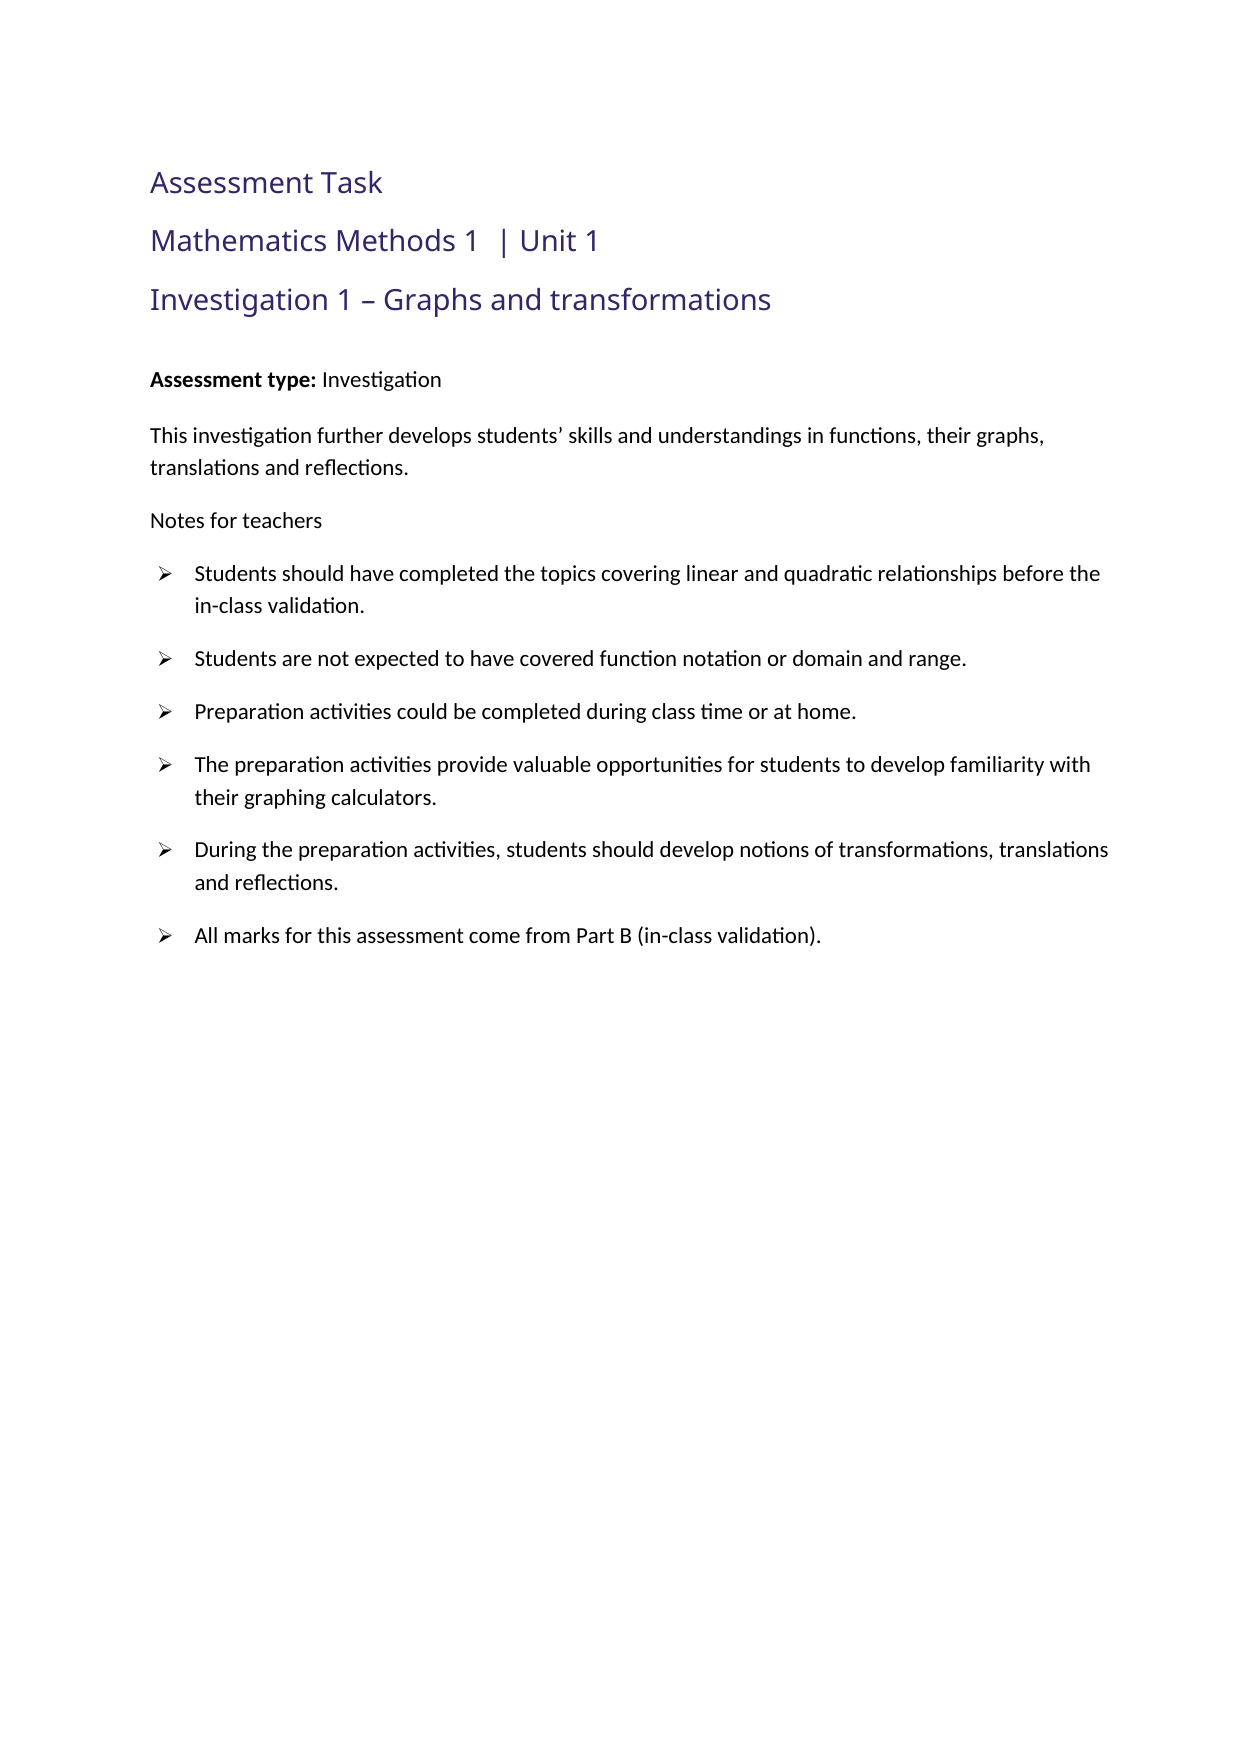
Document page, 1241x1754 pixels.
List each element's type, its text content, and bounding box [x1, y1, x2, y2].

text Notes for teachers [150, 506, 1122, 534]
text Assessment Task [150, 162, 1122, 202]
text Mathematics Methods 1 | Unit 1 [150, 221, 1122, 260]
list During the preparation activities, students should develop notions of transformations, translations and reflections. [157, 836, 1122, 896]
list All marks for this assessment come from Part B (in-class validation). [157, 921, 1122, 949]
list Students should have completed the topics covering linear and quadratic relationships before the in-class validation. [157, 559, 1122, 619]
text Investigation 1 – Graphs and transformations [150, 279, 1122, 318]
list The preparation activities provide valuable opportunities for students to develop familiarity with their graphing calculators. [157, 750, 1122, 811]
text This investigation further develops students’ skills and understandings in functions, their graphs, translations and reflections. [150, 421, 1122, 481]
list Preparation activities could be completed during class time or at home. [157, 697, 1122, 725]
list Students are not expected to have covered function notation or domain and range. [157, 644, 1122, 672]
text Assessment type: Investigation [150, 365, 1179, 393]
